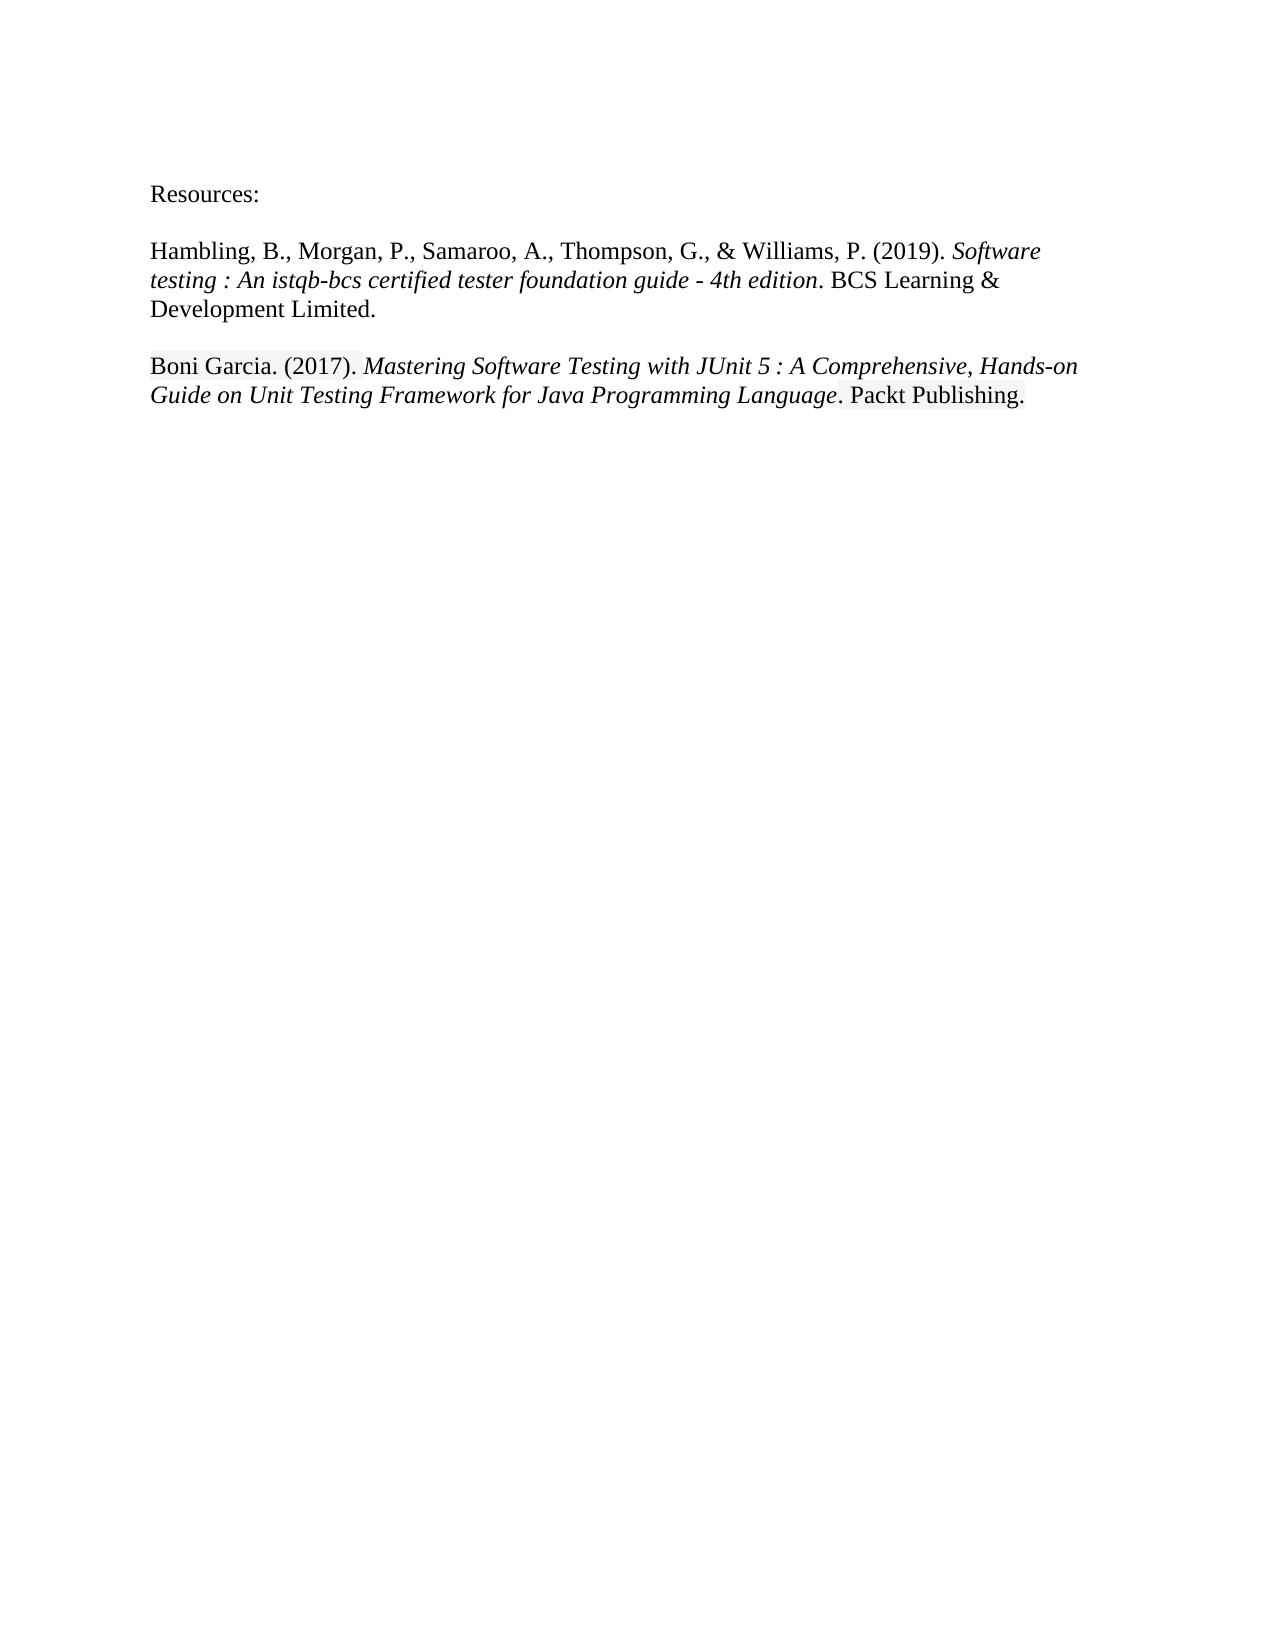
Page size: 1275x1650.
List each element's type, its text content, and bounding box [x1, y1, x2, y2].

text Resources: [150, 179, 1125, 207]
text Boni Garcia. (2017). Mastering Software Testing with JUnit 5 : A Comprehensive, Hands-on Guide on Unit Testing Framework for Java Programming Language. Packt Publishing. [150, 351, 1125, 409]
text Hambling, B., Morgan, P., Samaroo, A., Thompson, G., & Williams, P. (2019). Software testing : An istqb-bcs certified tester foundation guide - 4th edition. BCS Learning & Development Limited. [376, 236, 1125, 322]
